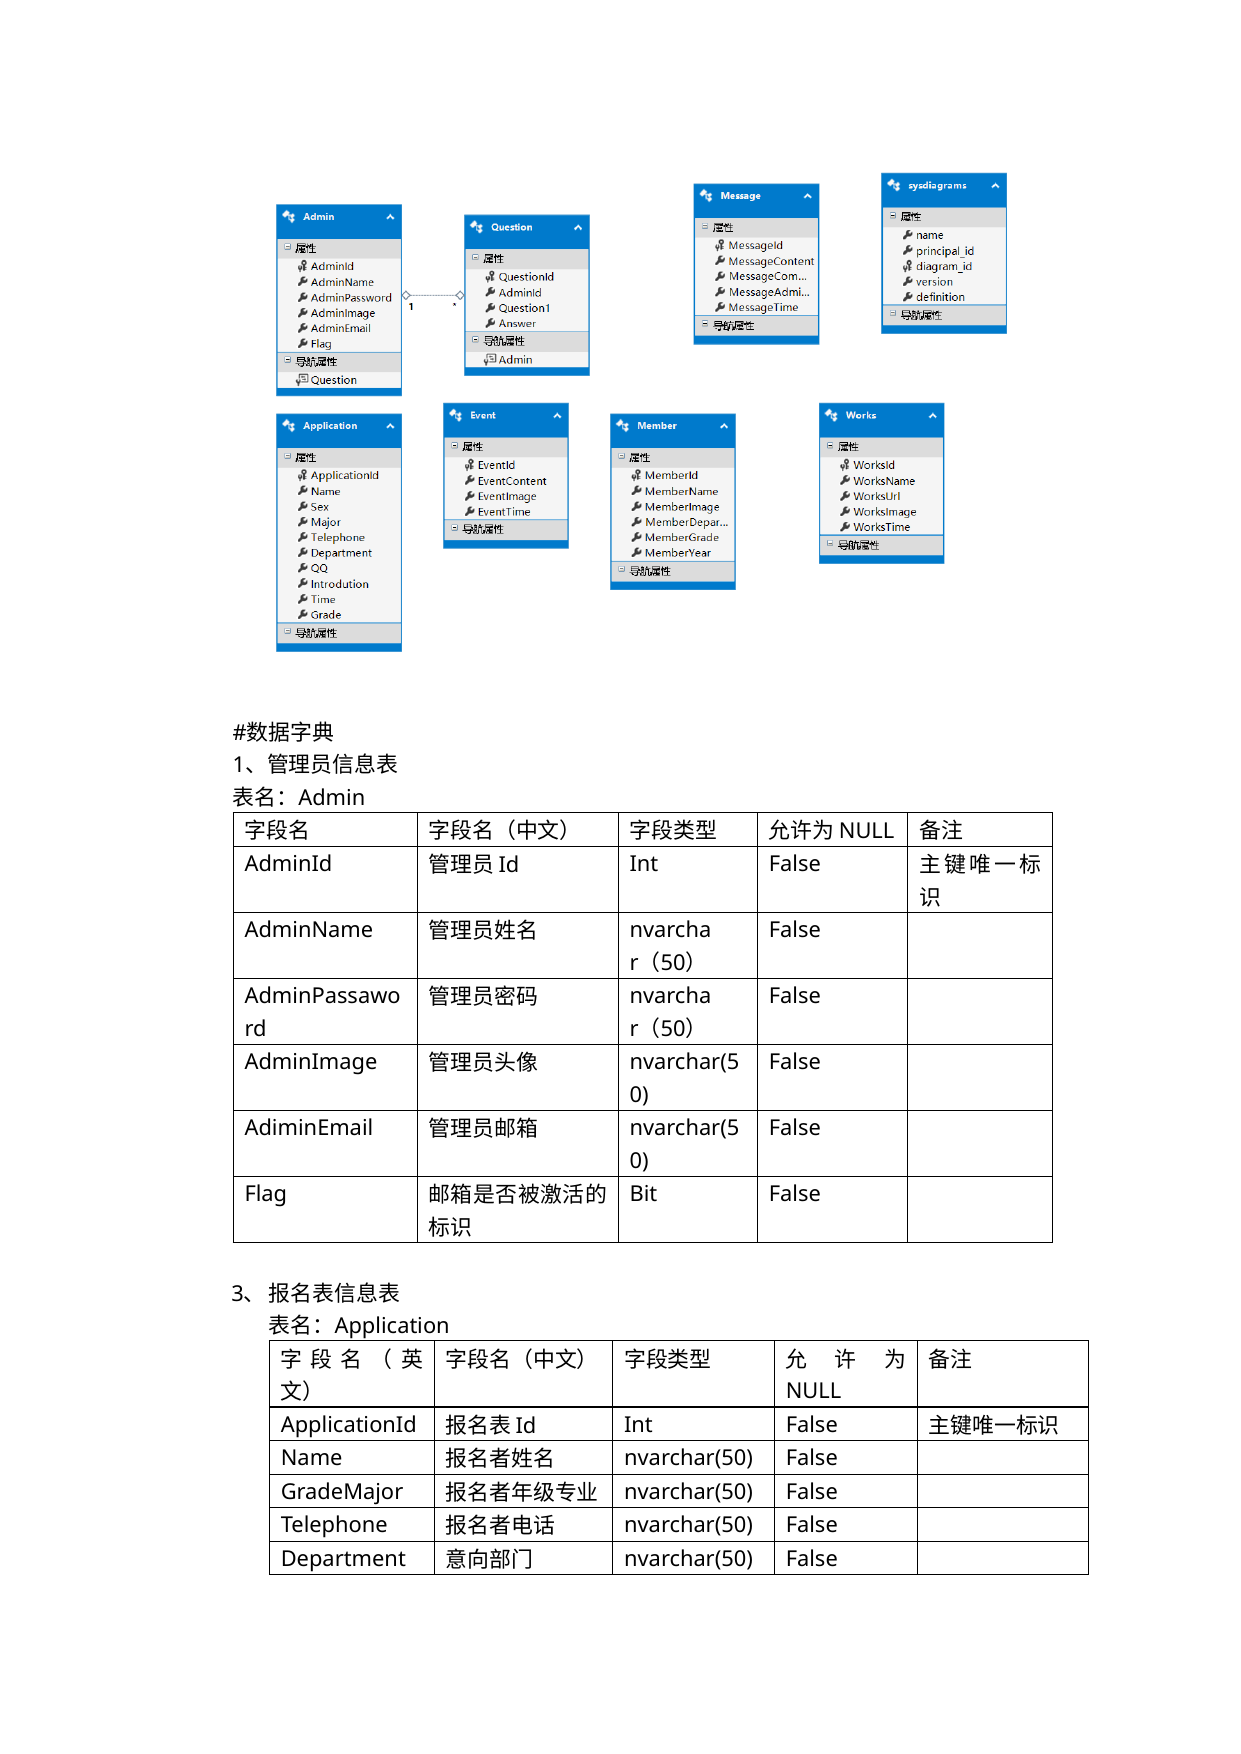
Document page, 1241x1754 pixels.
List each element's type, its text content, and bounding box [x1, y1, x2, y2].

table_cell nvarchar(50) [613, 1508, 774, 1541]
table_cell False [758, 1045, 907, 1110]
table_cell nvarchar(50) [613, 1441, 774, 1473]
list 报名表信息表 [231, 1275, 1053, 1308]
table_cell Telephone [270, 1508, 434, 1541]
table_header 字段名 [234, 813, 417, 846]
table_cell [918, 1475, 1088, 1507]
table_cell 报名者姓名 [435, 1441, 612, 1473]
table_header 允许为NULL [758, 813, 907, 846]
table_cell False [775, 1475, 917, 1507]
table_cell 管理员Id [418, 847, 618, 912]
table_cell nvarchar（50） [619, 913, 757, 978]
table_cell GradeMajor [270, 1475, 434, 1507]
table_cell AdminId [234, 847, 417, 912]
table_cell AdiminEmail [234, 1111, 417, 1176]
table_cell 管理员邮箱 [418, 1111, 618, 1176]
table_header 备注 [918, 1341, 1088, 1406]
list 表名：Application [269, 1308, 1053, 1340]
table_header 字段类型 [613, 1341, 774, 1406]
table_cell Int [619, 847, 757, 912]
table_cell 报名者电话 [435, 1508, 612, 1541]
table_cell Flag [234, 1177, 417, 1242]
table_header 字段类型 [619, 813, 757, 846]
table_cell [908, 1111, 1052, 1176]
table_cell nvarchar(50) [613, 1475, 774, 1507]
table_cell False [758, 1177, 907, 1242]
table_cell nvarchar(50) [619, 1045, 757, 1110]
table_cell 管理员密码 [418, 979, 618, 1044]
table_header 字段名（英文） [270, 1341, 434, 1406]
table_cell 管理员姓名 [418, 913, 618, 978]
table_cell [908, 1177, 1052, 1242]
table_cell Name [270, 1441, 434, 1473]
table_cell Bit [619, 1177, 757, 1242]
table_cell 管理员头像 [418, 1045, 618, 1110]
table_cell Int [613, 1408, 774, 1440]
table_cell [908, 1045, 1052, 1110]
table_cell 主键唯一标识 [918, 1408, 1088, 1440]
table_cell False [758, 979, 907, 1044]
picture [232, 162, 1098, 665]
table_cell False [758, 913, 907, 978]
table_cell [918, 1508, 1088, 1541]
table_cell nvarchar(50) [613, 1542, 774, 1574]
list 1、管理员信息表 [232, 747, 1053, 779]
list #数据字典 [232, 714, 1053, 747]
table_cell 主键唯一标识 [908, 847, 1052, 912]
table_cell [908, 979, 1052, 1044]
table_cell False [775, 1441, 917, 1473]
table_cell [918, 1542, 1088, 1574]
table_cell 意向部门 [435, 1542, 612, 1574]
table_cell 报名者年级专业 [435, 1475, 612, 1507]
table_cell ApplicationId [270, 1408, 434, 1440]
table_cell 报名表Id [435, 1408, 612, 1440]
table_cell False [758, 1111, 907, 1176]
table_cell [908, 913, 1052, 978]
table_cell AdminImage [234, 1045, 417, 1110]
table_cell False [758, 847, 907, 912]
table_cell 邮箱是否被激活的标识 [418, 1177, 618, 1242]
table_cell Department [270, 1542, 434, 1574]
table_cell False [775, 1542, 917, 1574]
table_cell nvarchar(50) [619, 1111, 757, 1176]
table_cell False [775, 1408, 917, 1440]
table_cell False [775, 1508, 917, 1541]
table_header 字段名（中文） [435, 1341, 612, 1406]
table_header 备注 [908, 813, 1052, 846]
table_cell AdminPassaword [234, 979, 417, 1044]
table_cell nvarchar（50） [619, 979, 757, 1044]
table_cell [918, 1441, 1088, 1473]
table_header 允许为NULL [775, 1341, 917, 1406]
list 表名：Admin [232, 779, 1053, 812]
table_header 字段名（中文） [418, 813, 618, 846]
table_cell AdminName [234, 913, 417, 978]
